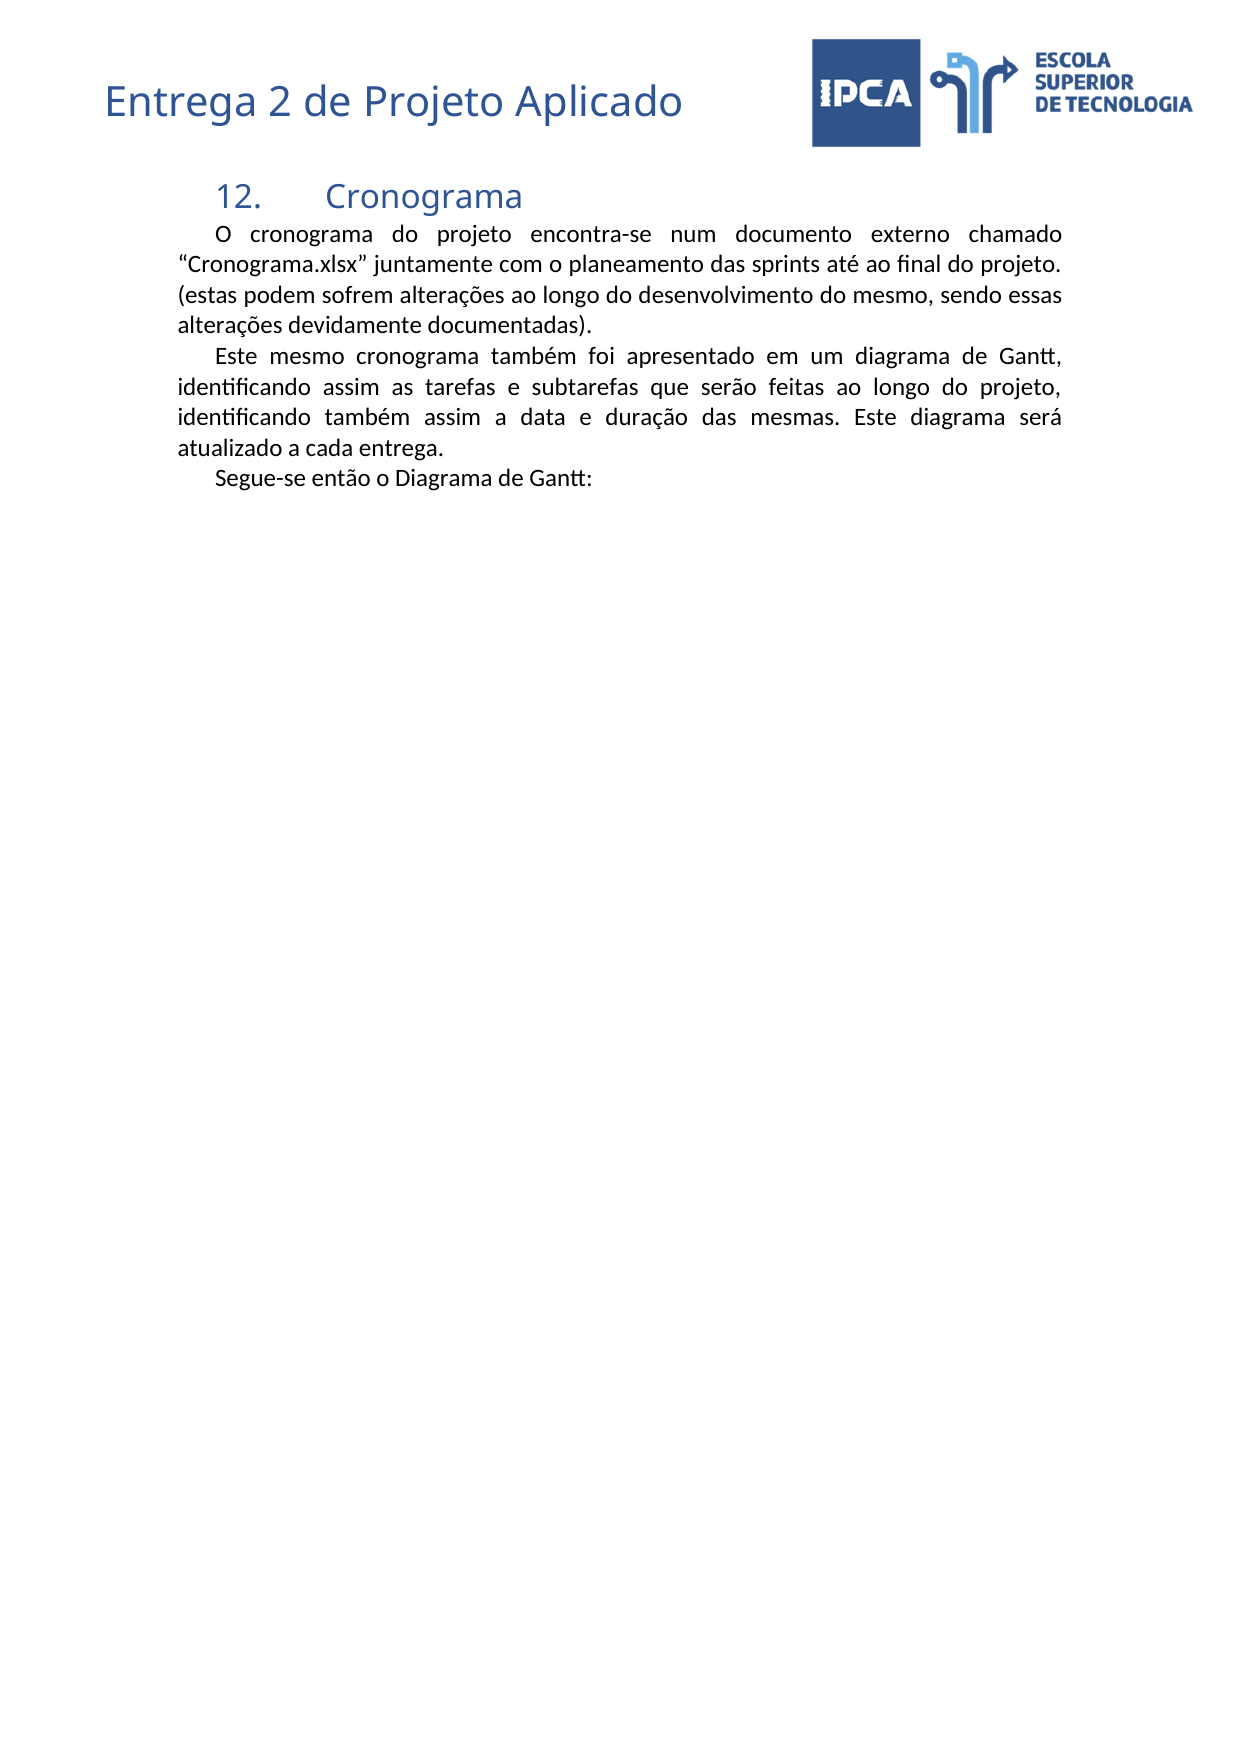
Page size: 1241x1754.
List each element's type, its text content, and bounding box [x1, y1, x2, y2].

text Segue-se então o Diagrama de Gantt: [177, 462, 1063, 493]
subtitle Cronograma [215, 173, 1063, 218]
text O cronograma do projeto encontra-se num documento externo chamado “Cronograma.xlsx” juntamente com o planeamento das sprints até ao final do projeto. (estas podem sofrem alterações ao longo do desenvolvimento do mesmo, sendo essas alterações devidamente documentadas). [177, 218, 1063, 340]
picture [791, 0, 1213, 251]
text Este mesmo cronograma também foi apresentado em um diagrama de Gantt, identificando assim as tarefas e subtarefas que serão feitas ao longo do projeto, identificando também assim a data e duração das mesmas. Este diagrama será atualizado a cada entrega. [177, 340, 1063, 462]
